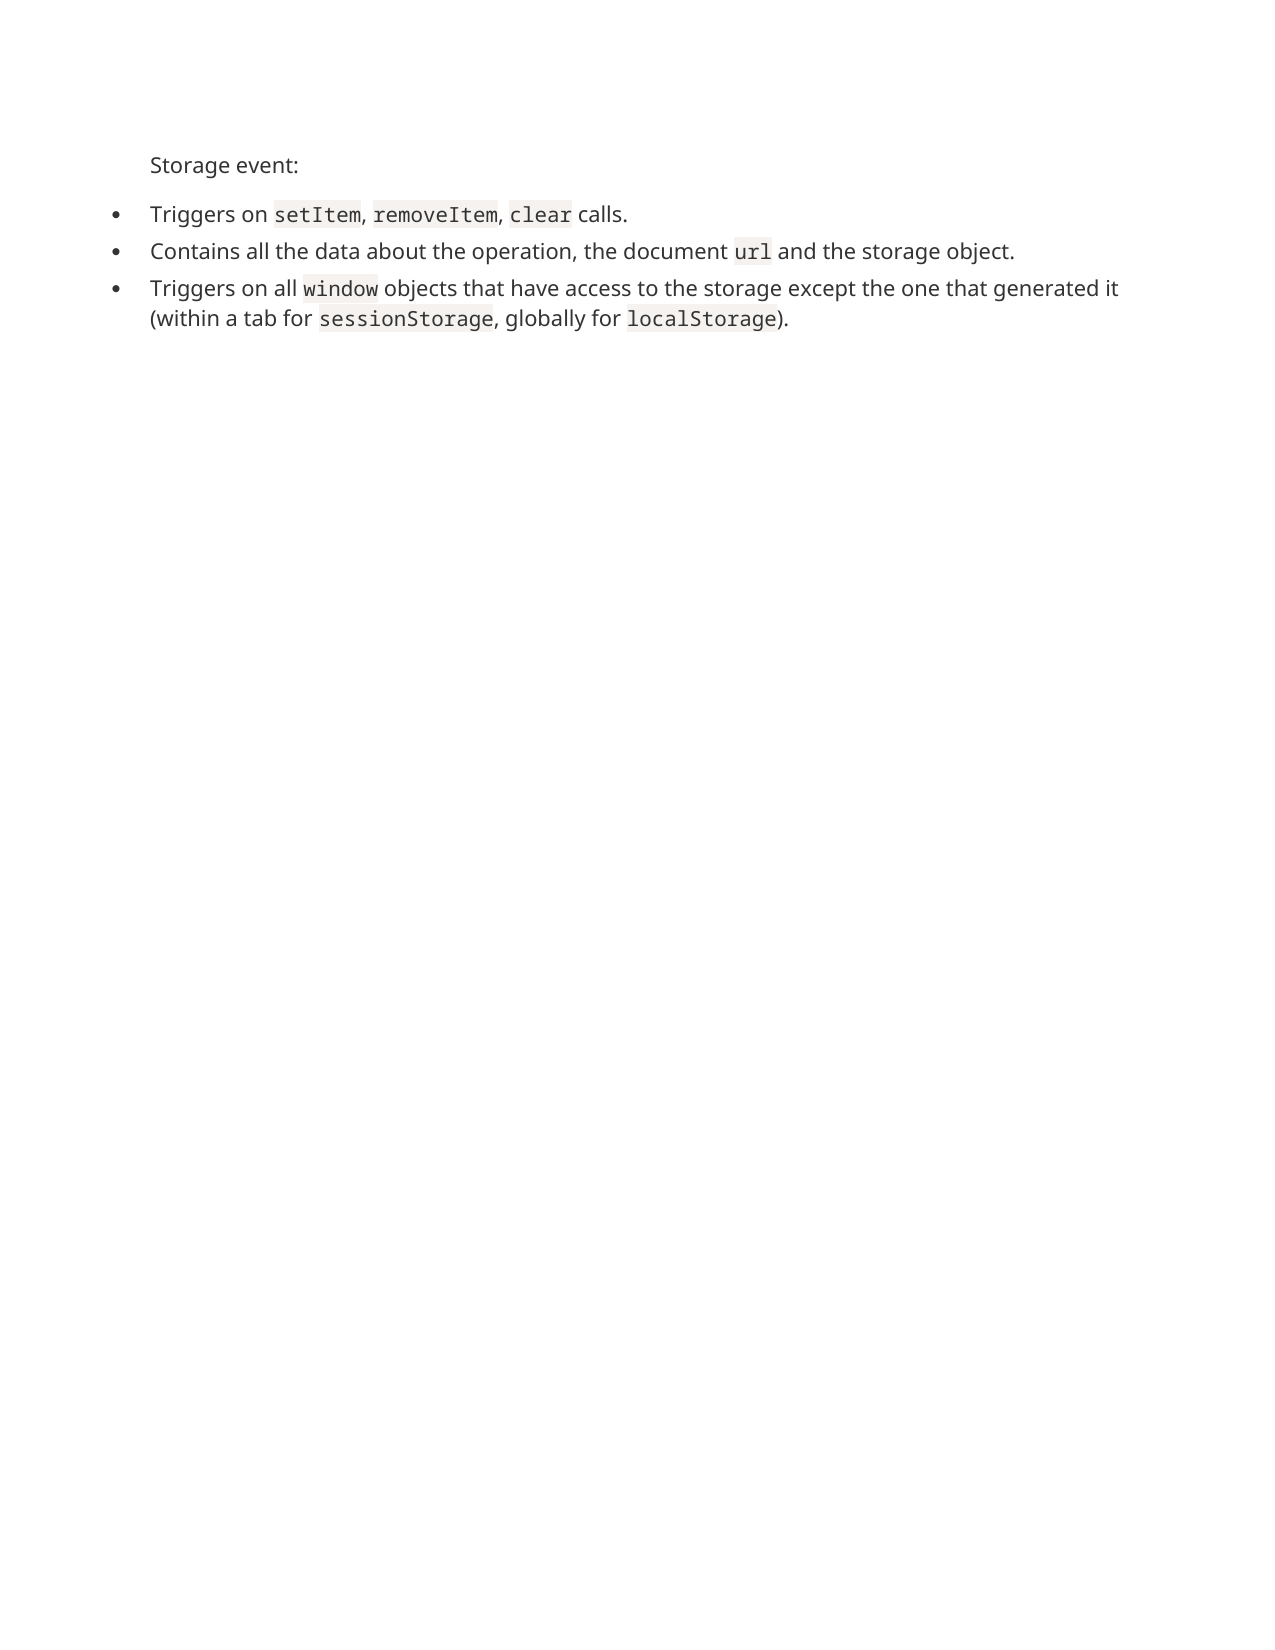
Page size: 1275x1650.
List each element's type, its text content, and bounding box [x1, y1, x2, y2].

list Triggers on setItem, removeItem, clear calls. [112, 198, 1125, 228]
list Triggers on all window objects that have access to the storage except the one that generated it (within a tab for sessionStorage, globally for localStorage). [112, 273, 1125, 333]
text Storage event: [150, 150, 1125, 180]
list Contains all the data about the operation, the document url and the storage object. [112, 236, 1125, 266]
